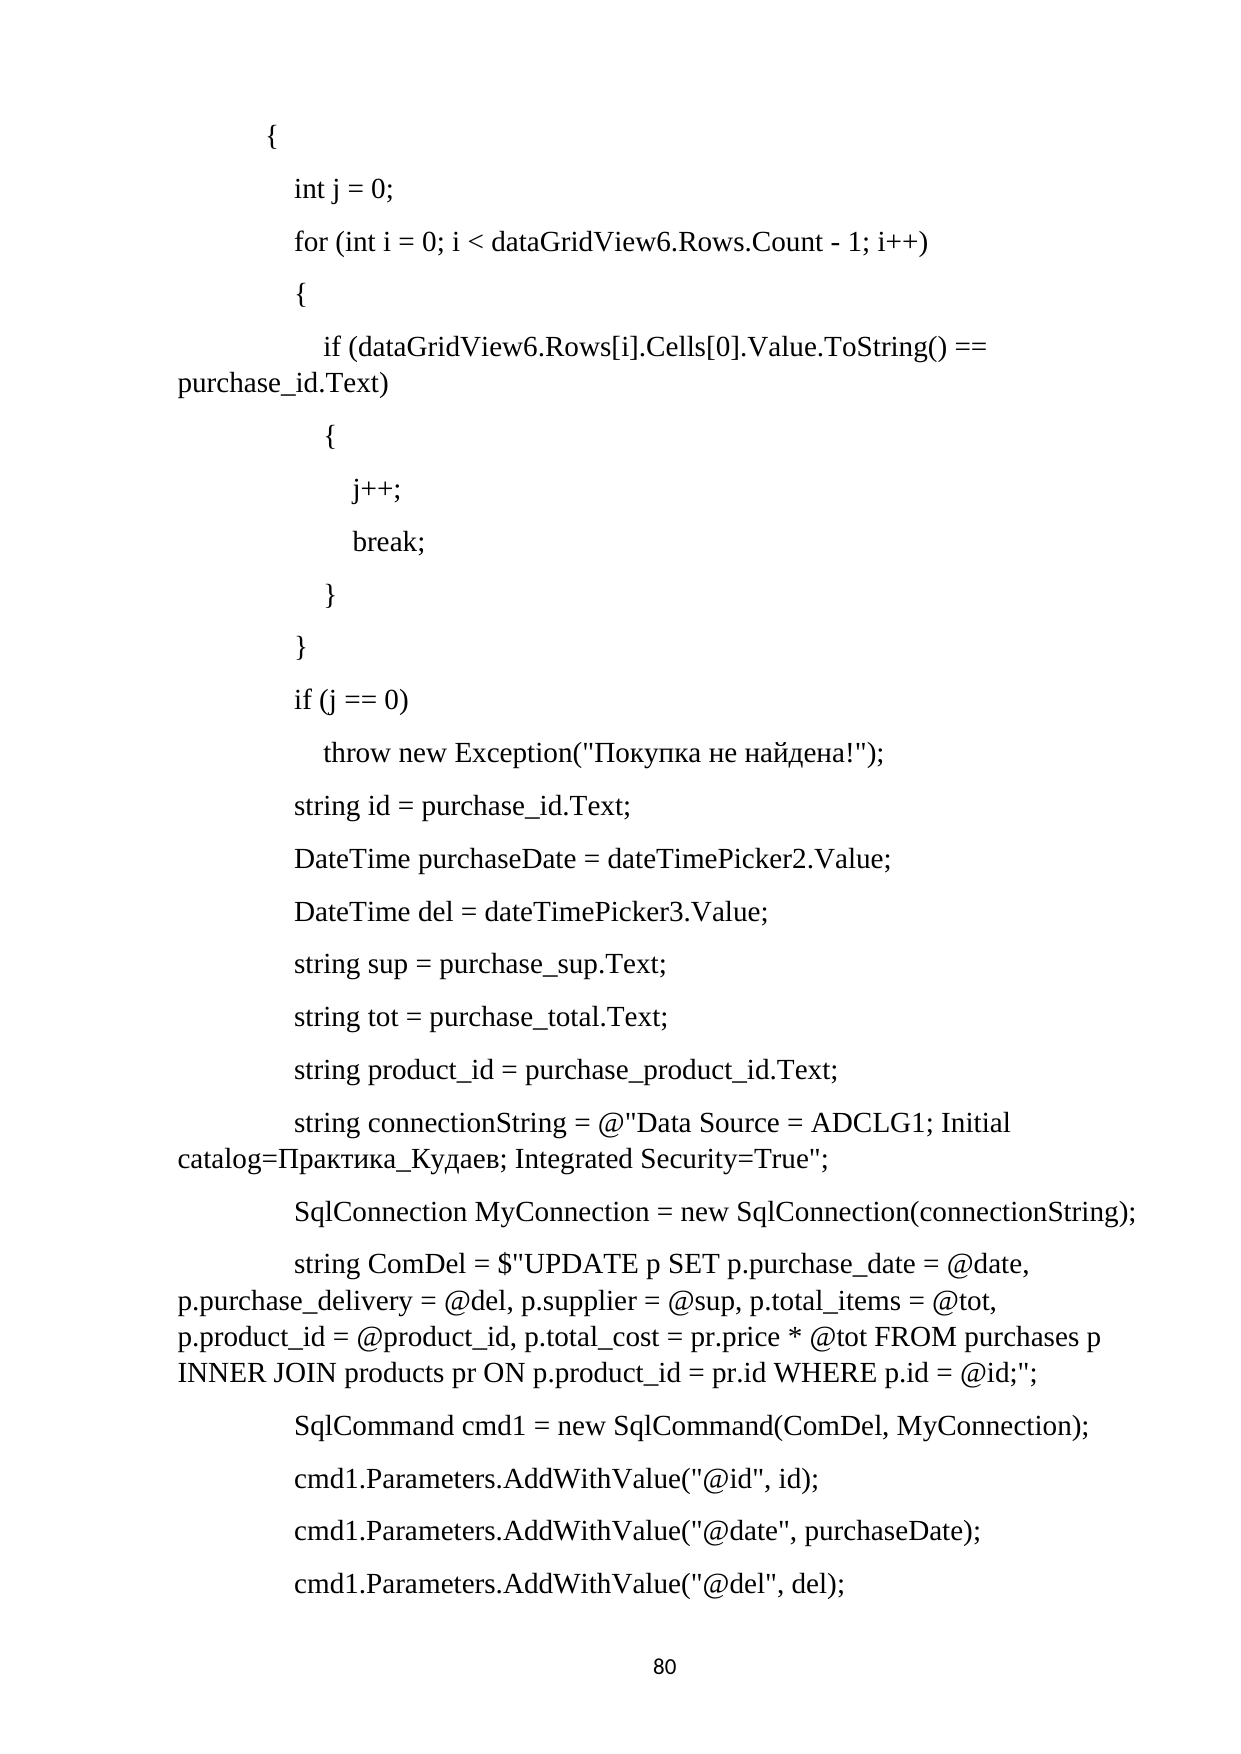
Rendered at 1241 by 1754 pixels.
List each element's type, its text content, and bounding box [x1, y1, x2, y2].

text } [177, 629, 1152, 663]
text throw new Exception("Покупка не найдена!"); [177, 735, 1152, 769]
text DateTime purchaseDate = dateTimePicker2.Value; [177, 841, 1152, 874]
text if (dataGridView6.Rows[i].Cells[0].Value.ToString() == purchase_id.Text) [177, 329, 1152, 399]
text j++; [177, 471, 1152, 505]
text } [177, 577, 1152, 610]
text DateTime del = dateTimePicker3.Value; [177, 894, 1152, 927]
text string ComDel = $"UPDATE p SET p.purchase_date = @date, p.purchase_delivery = @del, p.supplier = @sup, p.total_items = @tot, p.product_id = @product_id, p.total_cost = pr.price * @tot FROM purchases p INNER JOIN products pr ON p.product_id = pr.id WHERE p.id = @id;"; [177, 1247, 1152, 1389]
text for (int i = 0; i < dataGridView6.Rows.Count - 1; i++) [177, 224, 1152, 257]
text { [177, 277, 1152, 310]
text int j = 0; [177, 171, 1152, 204]
text cmd1.Parameters.AddWithValue("@del", del); [177, 1566, 1152, 1600]
text cmd1.Parameters.AddWithValue("@date", purchaseDate); [177, 1513, 1152, 1547]
text string sup = purchase_sup.Text; [177, 946, 1152, 980]
text cmd1.Parameters.AddWithValue("@id", id); [177, 1461, 1152, 1494]
text string id = purchase_id.Text; [177, 788, 1152, 822]
text { [177, 418, 1152, 452]
text string connectionString = @"Data Source = ADCLG1; Initial catalog=Практика_Кудаев; Integrated Security=True"; [177, 1105, 1152, 1174]
text string product_id = purchase_product_id.Text; [177, 1052, 1152, 1086]
text { [177, 118, 1152, 152]
text SqlConnection MyConnection = new SqlConnection(connectionString); [177, 1194, 1152, 1227]
text string tot = purchase_total.Text; [177, 999, 1152, 1033]
text if (j == 0) [177, 682, 1152, 716]
text break; [177, 524, 1152, 557]
text SqlCommand cmd1 = new SqlCommand(ComDel, MyConnection); [177, 1408, 1152, 1441]
